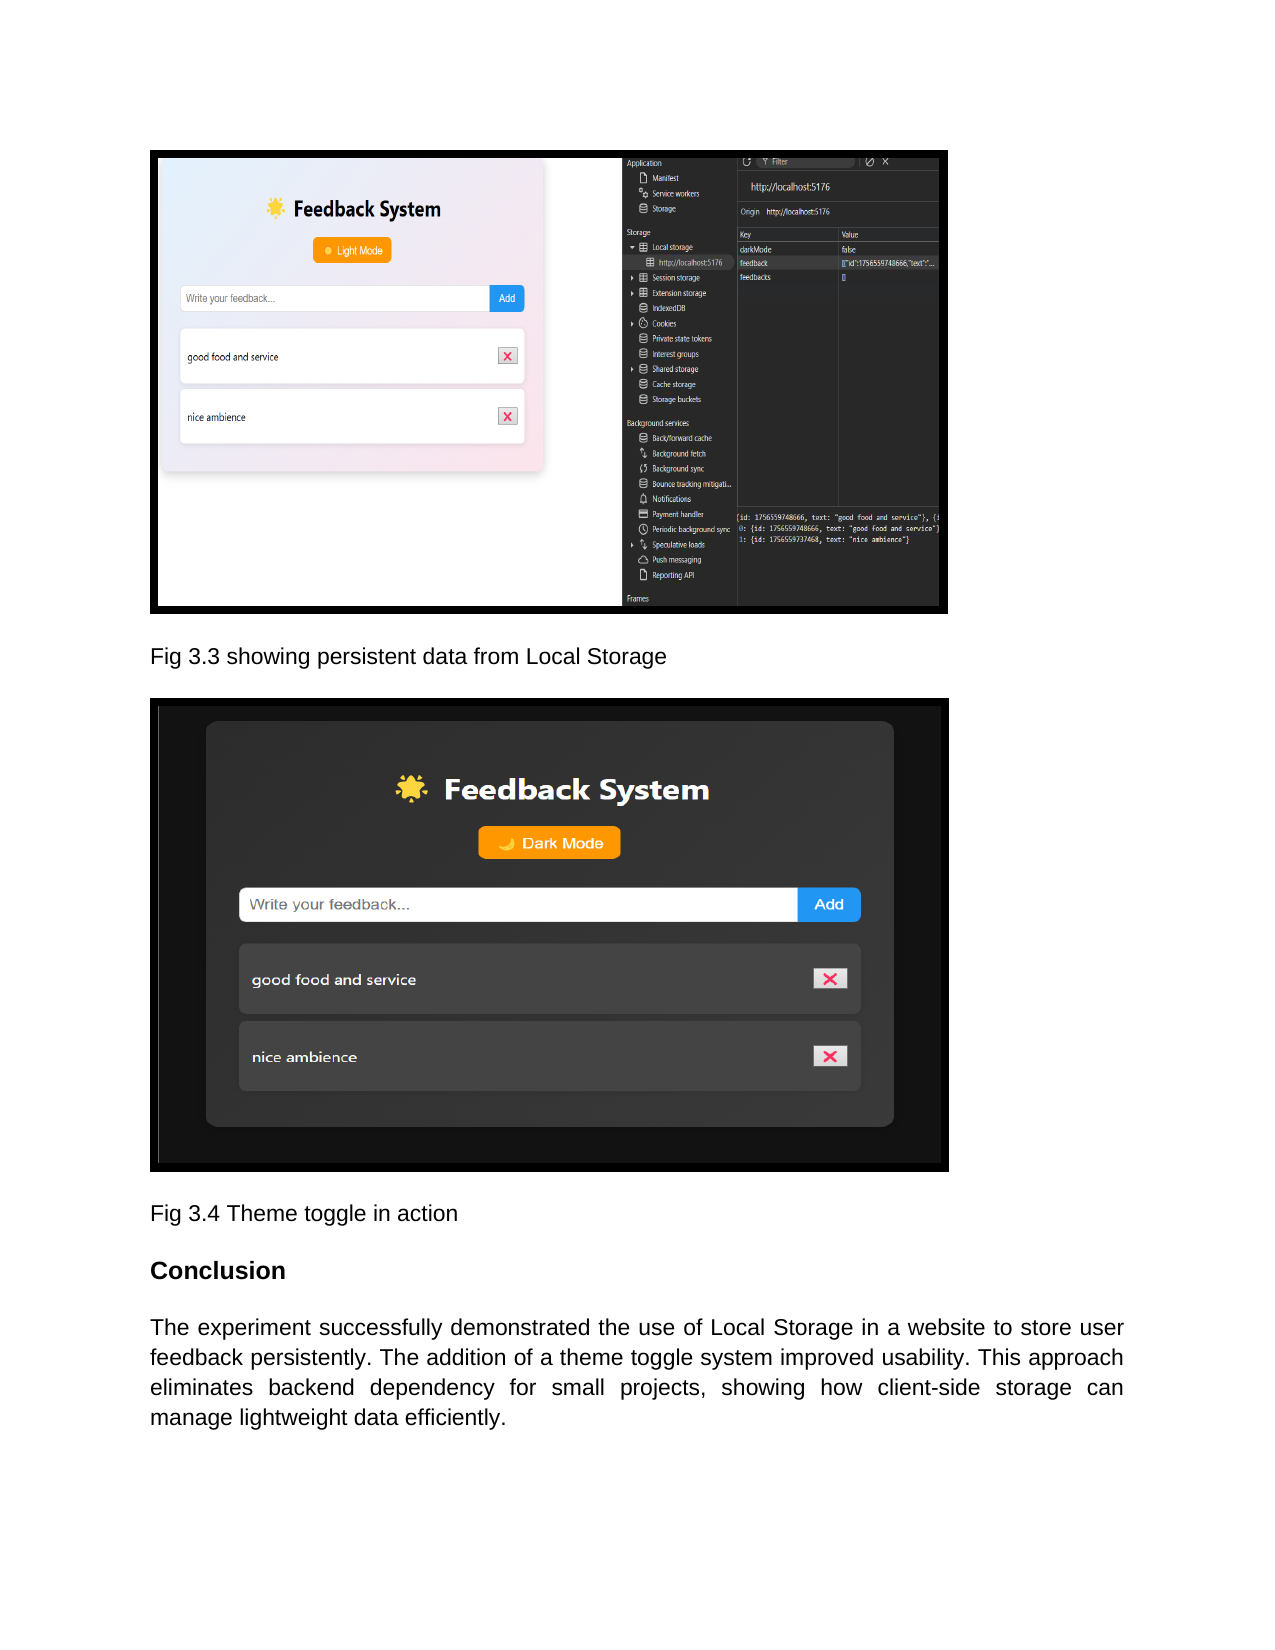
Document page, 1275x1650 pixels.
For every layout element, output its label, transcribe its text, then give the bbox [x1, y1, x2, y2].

text Fig 3.3 showing persistent data from Local Storage [150, 643, 1125, 669]
text Conclusion [150, 1256, 1125, 1284]
picture [158, 706, 941, 1163]
text The experiment successfully demonstrated the use of Local Storage in a website to store user feedback persistently. The addition of a theme toggle system improved usability. This approach eliminates backend dependency for small projects, showing how client-side storage can manage lightweight data efficiently. [150, 1314, 1125, 1431]
picture [158, 158, 939, 606]
text Fig 3.4 Theme toggle in action [150, 1200, 1125, 1227]
